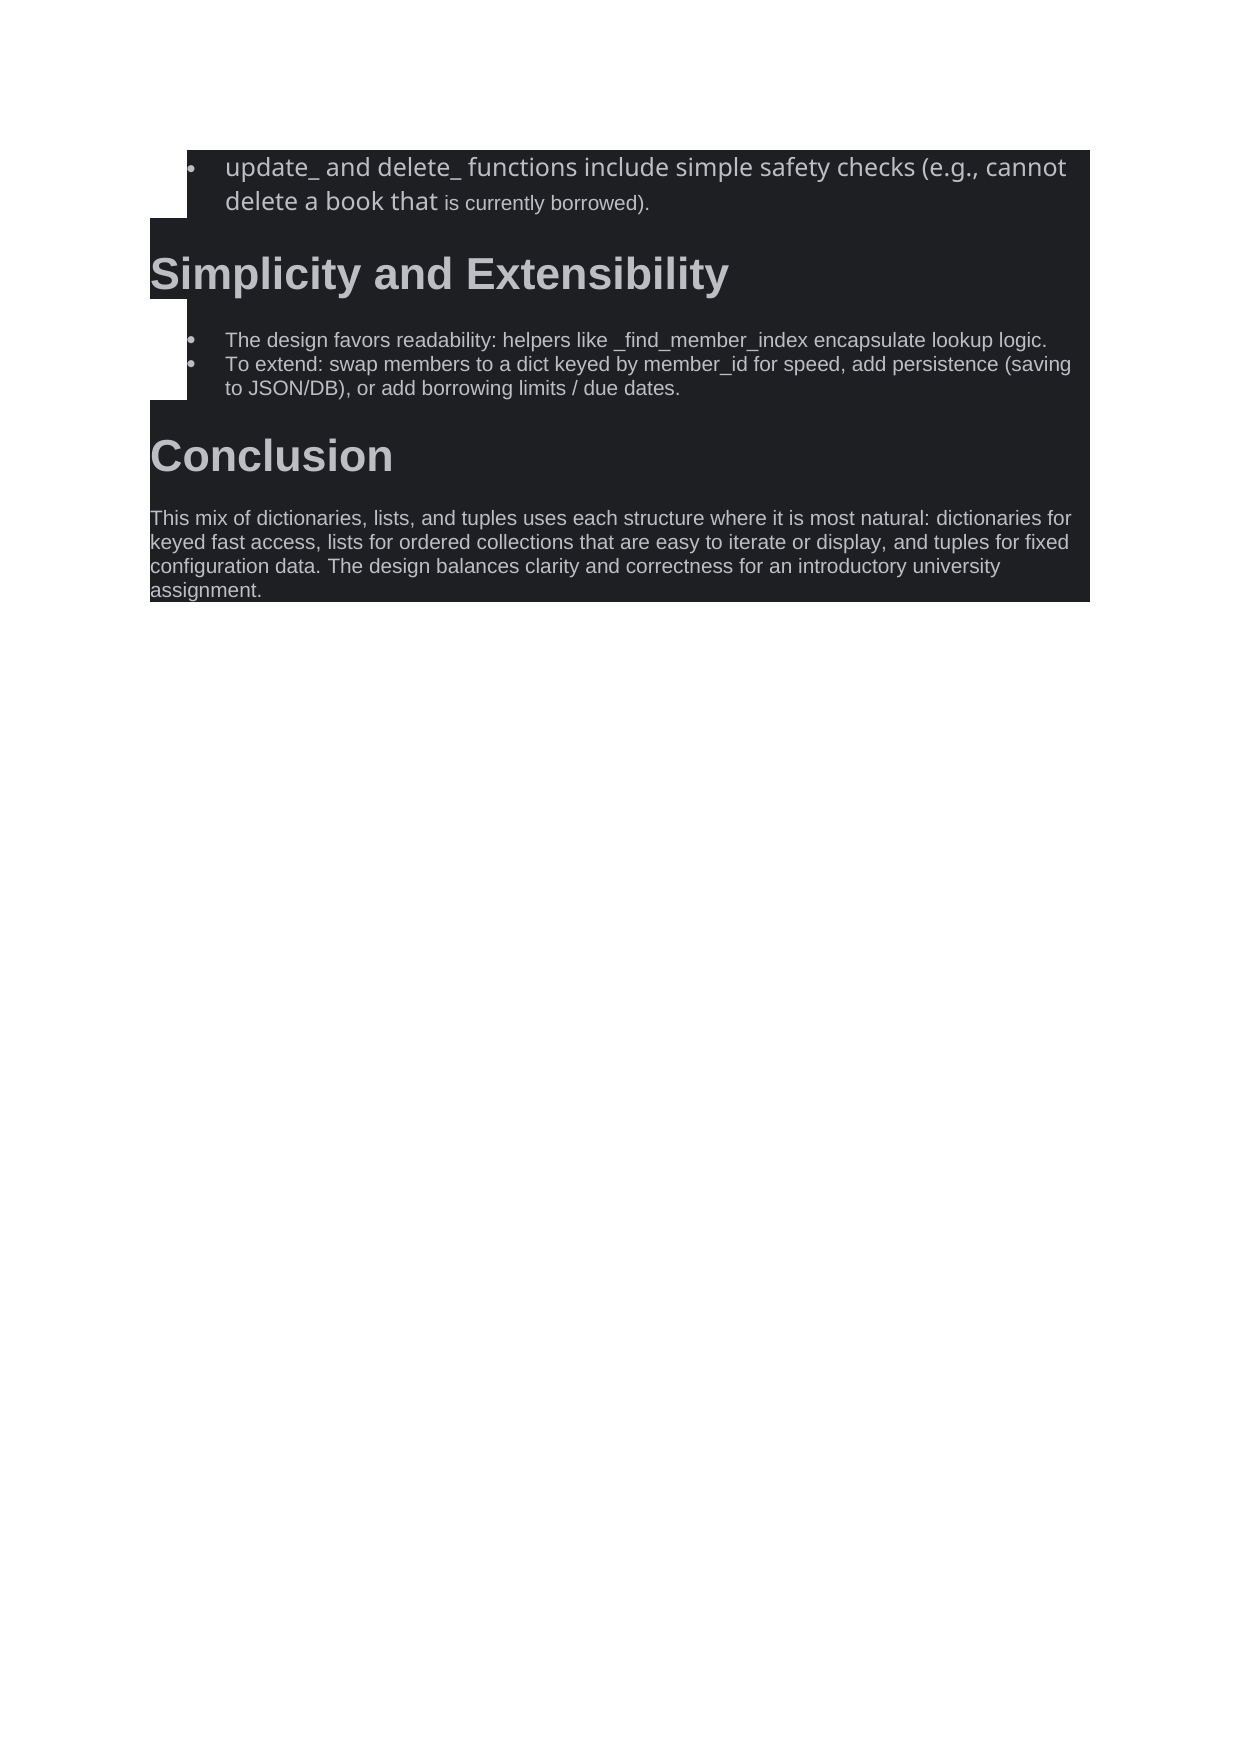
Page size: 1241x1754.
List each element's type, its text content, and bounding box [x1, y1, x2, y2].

text This mix of dictionaries, lists, and tuples uses each structure where it is most natural: dictionaries for keyed fast access, lists for ordered collections that are easy to iterate or display, and tuples for fixed configuration data. The design balances clarity and correctness for an introductory university assignment. [150, 506, 1090, 602]
list To extend: swap members to a dict keyed by member_id for speed, add persistence (saving to JSON/DB), or add borrowing limits / due dates. [187, 352, 1090, 400]
text Simplicity and Extensibility [150, 247, 1090, 299]
list update_ and delete_ functions include simple safety checks (e.g., cannot delete a book that is currently borrowed). [187, 150, 1090, 218]
text Conclusion [150, 429, 1090, 481]
list The design favors readability: helpers like _find_member_index encapsulate lookup logic. [187, 328, 1090, 352]
